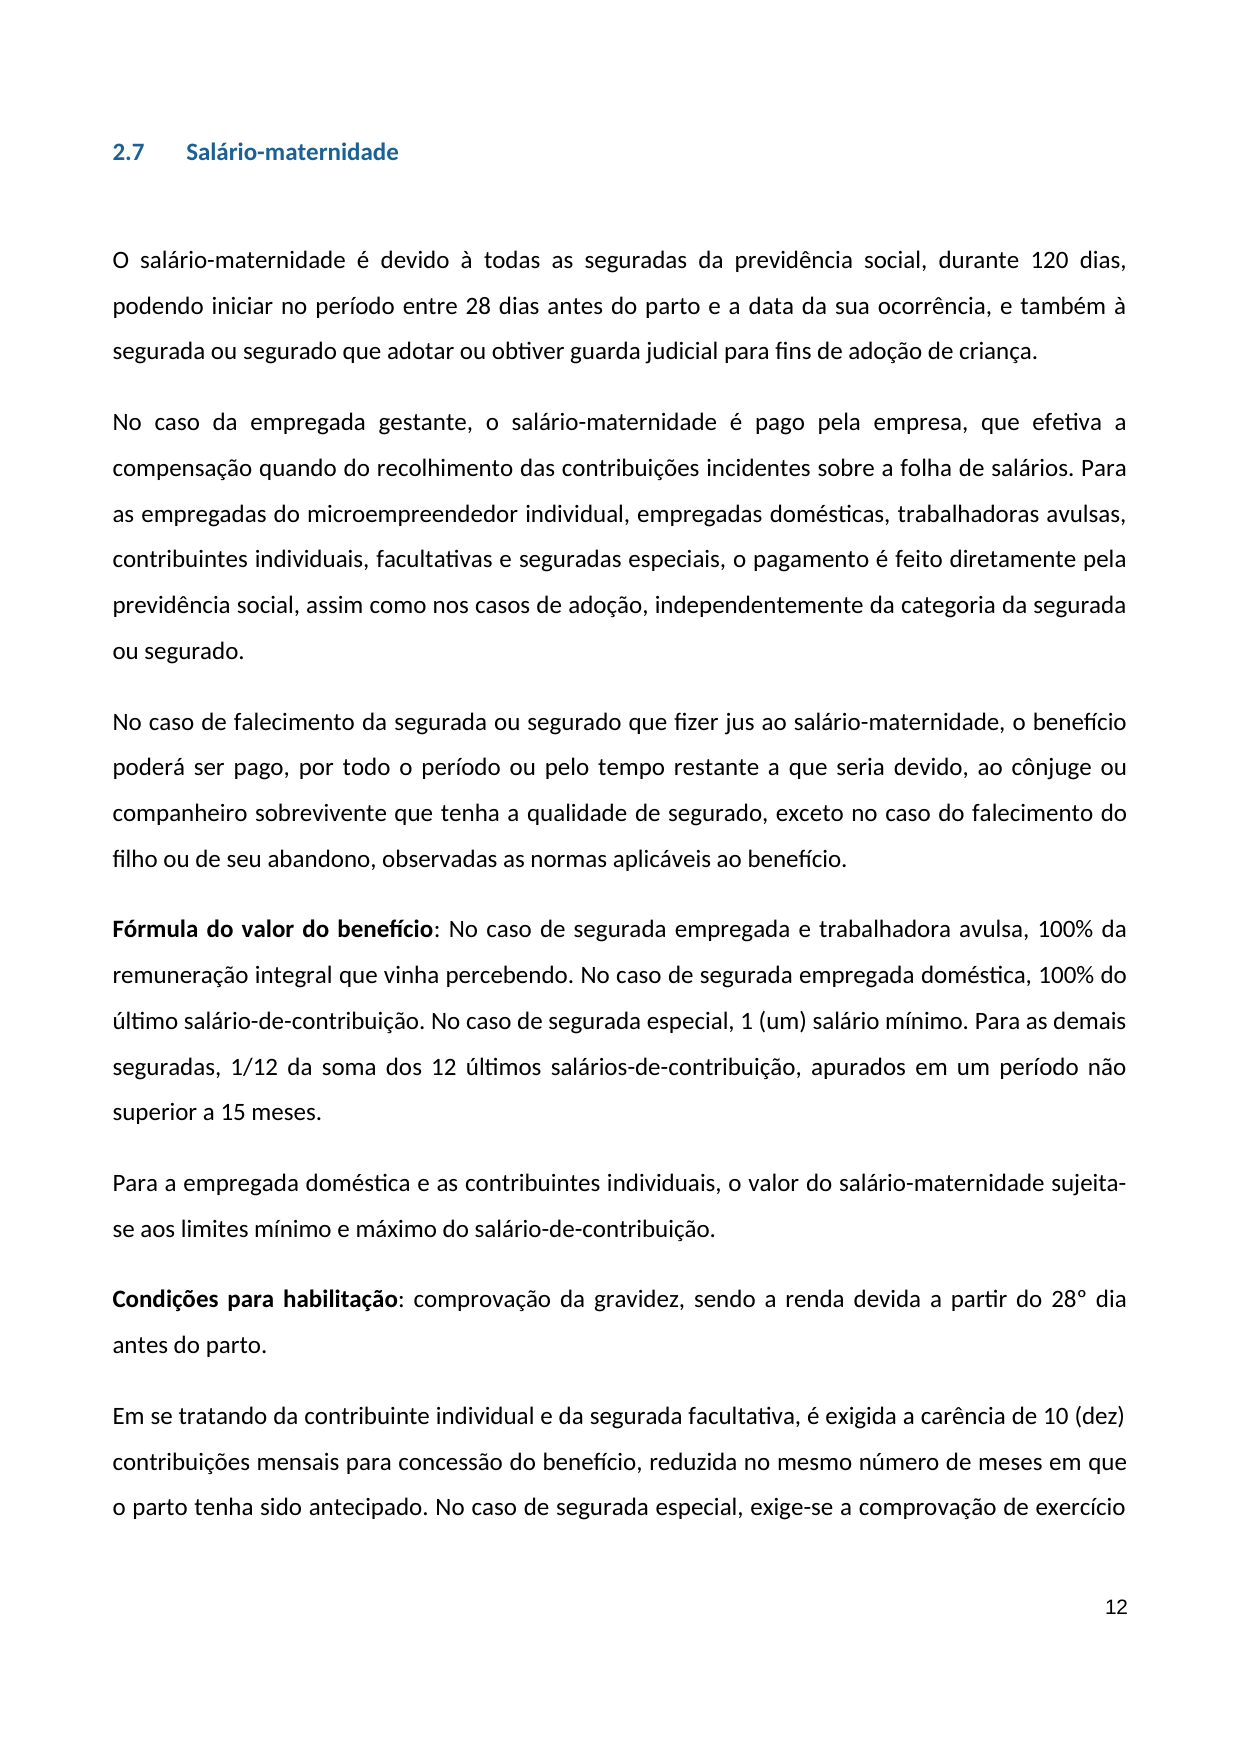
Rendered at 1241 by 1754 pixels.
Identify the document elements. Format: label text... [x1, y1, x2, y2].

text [112, 1400, 1128, 1522]
text O salário-maternidade é devido à todas as seguradas da previdência social, durante 120 dias, podendo iniciar no período entre 28 dias antes do parto e a data da sua ocorrência, e também à segurada ou segurado que adotar ou obtiver guarda judicial para fins de adoção de criança. [112, 244, 1128, 366]
text No caso de falecimento da segurada ou segurado que fizer jus ao salário-maternidade, o benefício poderá ser pago, por todo o período ou pelo tempo restante a que seria devido, ao cônjuge ou companheiro sobrevivente que tenha a qualidade de segurado, exceto no caso do falecimento do filho ou de seu abandono, observadas as normas aplicáveis ao benefício. [112, 706, 1128, 873]
text Fórmula do valor do benefício: No caso de segurada empregada e trabalhadora avulsa, 100% da remuneração integral que vinha percebendo. No caso de segurada empregada doméstica, 100% do último salário-de-contribuição. No caso de segurada especial, 1 (um) salário mínimo. Para as demais seguradas, 1/12 da soma dos 12 últimos salários-de-contribuição, apurados em um período não superior a 15 meses. [112, 913, 1128, 1127]
subtitle 2.7 Salário-maternidade [112, 136, 1128, 166]
text Condições para habilitação: comprovação da gravidez, sendo a renda devida a partir do 28º dia antes do parto. [112, 1284, 1128, 1360]
text Para a empregada doméstica e as contribuintes individuais, o valor do salário-maternidade sujeita-se aos limites mínimo e máximo do salário-de-contribuição. [112, 1167, 1128, 1243]
text No caso da empregada gestante, o salário-maternidade é pago pela empresa, que efetiva a compensação quando do recolhimento das contribuições incidentes sobre a folha de salários. Para as empregadas do microempreendedor individual, empregadas domésticas, trabalhadoras avulsas, contribuintes individuais, facultativas e seguradas especiais, o pagamento é feito diretamente pela previdência social, assim como nos casos de adoção, independentemente da categoria da segurada ou segurado. [112, 406, 1128, 665]
